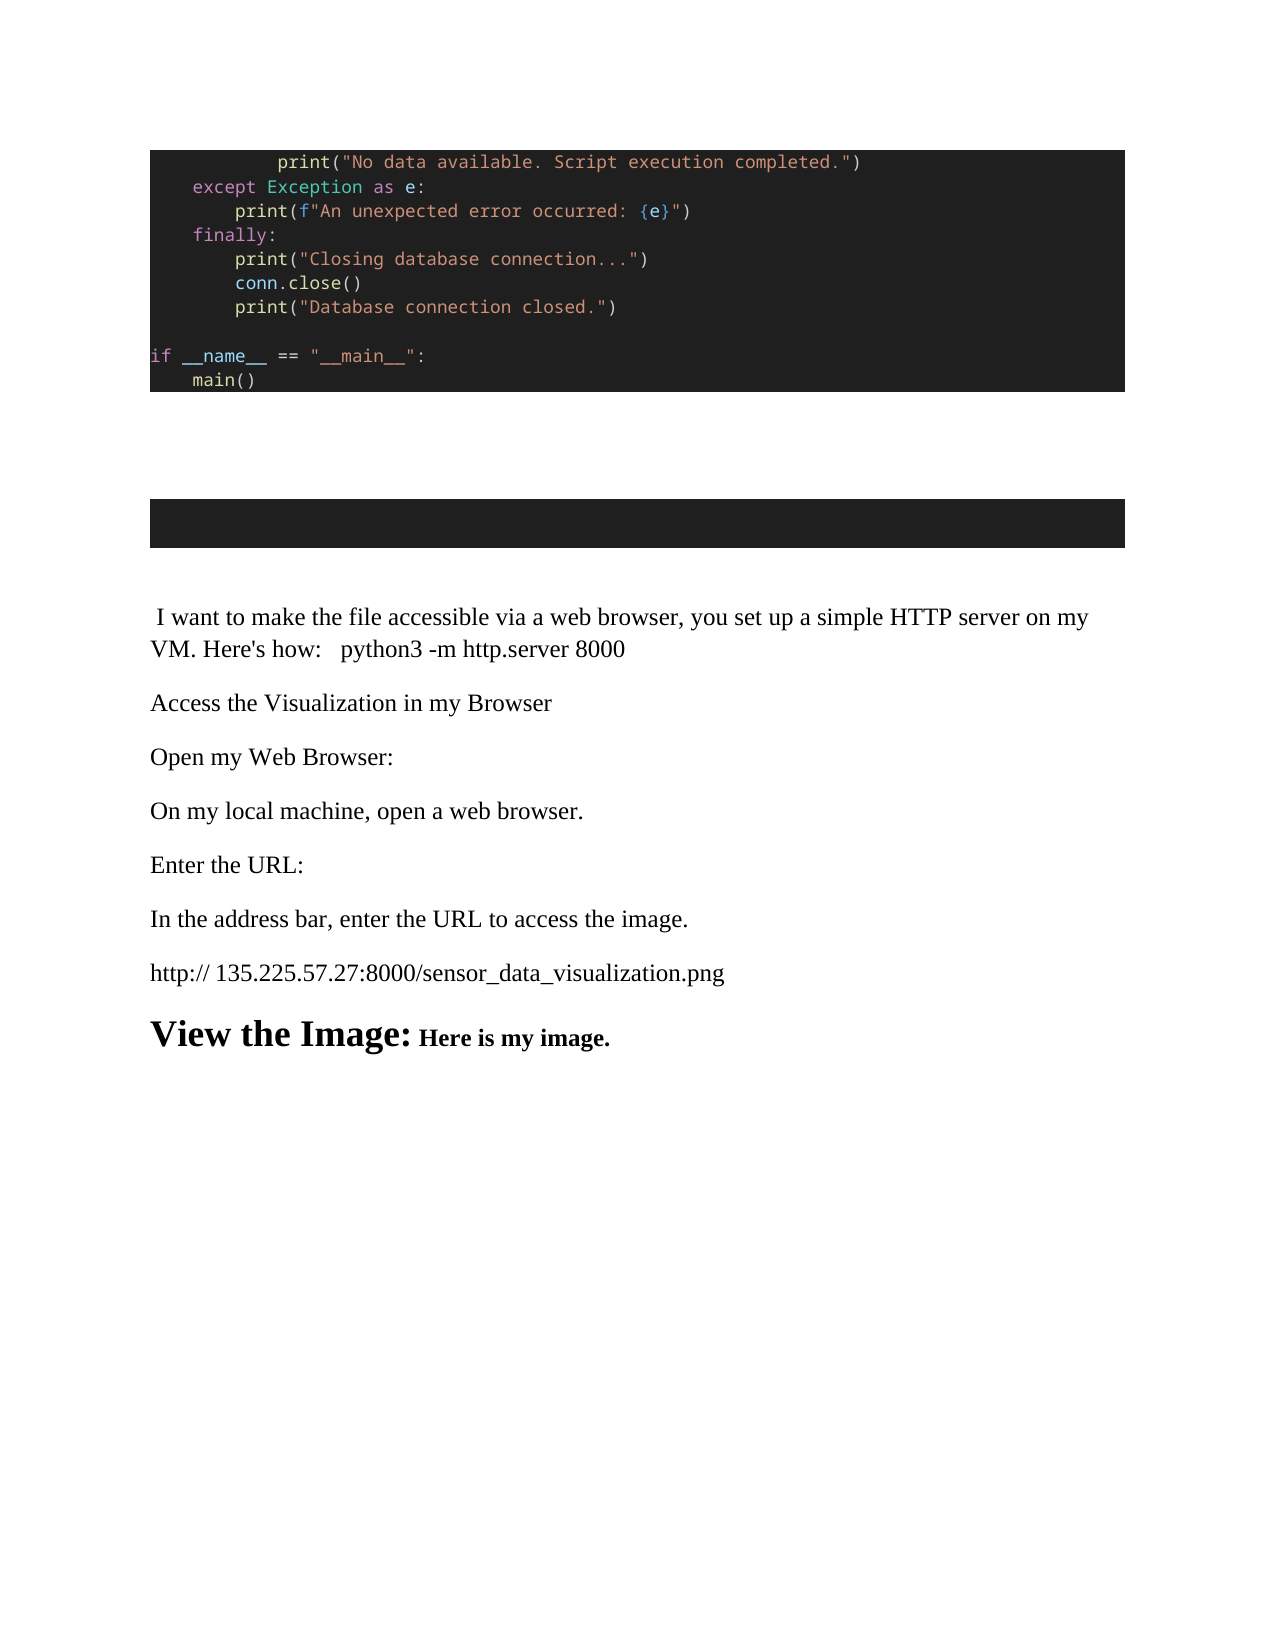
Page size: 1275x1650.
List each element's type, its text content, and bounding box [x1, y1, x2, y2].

text if __name__ == "__main__": [150, 343, 1125, 367]
text On my local machine, open a web browser. [150, 796, 1125, 825]
text Access the Visualization in my Browser [150, 688, 1125, 717]
text except Exception as e: [150, 174, 1125, 198]
text print("No data available. Script execution completed.") [150, 150, 1125, 174]
text main() [150, 367, 1125, 392]
text View the Image: Here is my image. [150, 1012, 1125, 1055]
text Open my Web Browser: [150, 742, 1125, 771]
text In the address bar, enter the URL to access the image. [150, 904, 1125, 933]
text Enter the URL: [150, 850, 1125, 879]
text print("Database connection closed.") [150, 295, 1125, 319]
text print("Closing database connection...") [150, 247, 1125, 271]
text conn.close() [150, 271, 1125, 295]
text print(f"An unexpected error occurred: {e}") [150, 198, 1125, 222]
text finally: [150, 222, 1125, 247]
text I want to make the file accessible via a web browser, you set up a simple HTTP server on my VM. Here's how: python3 -m http.server 8000 [150, 602, 1125, 663]
text http:// 135.225.57.27:8000/sensor_data_visualization.png [150, 958, 1125, 986]
